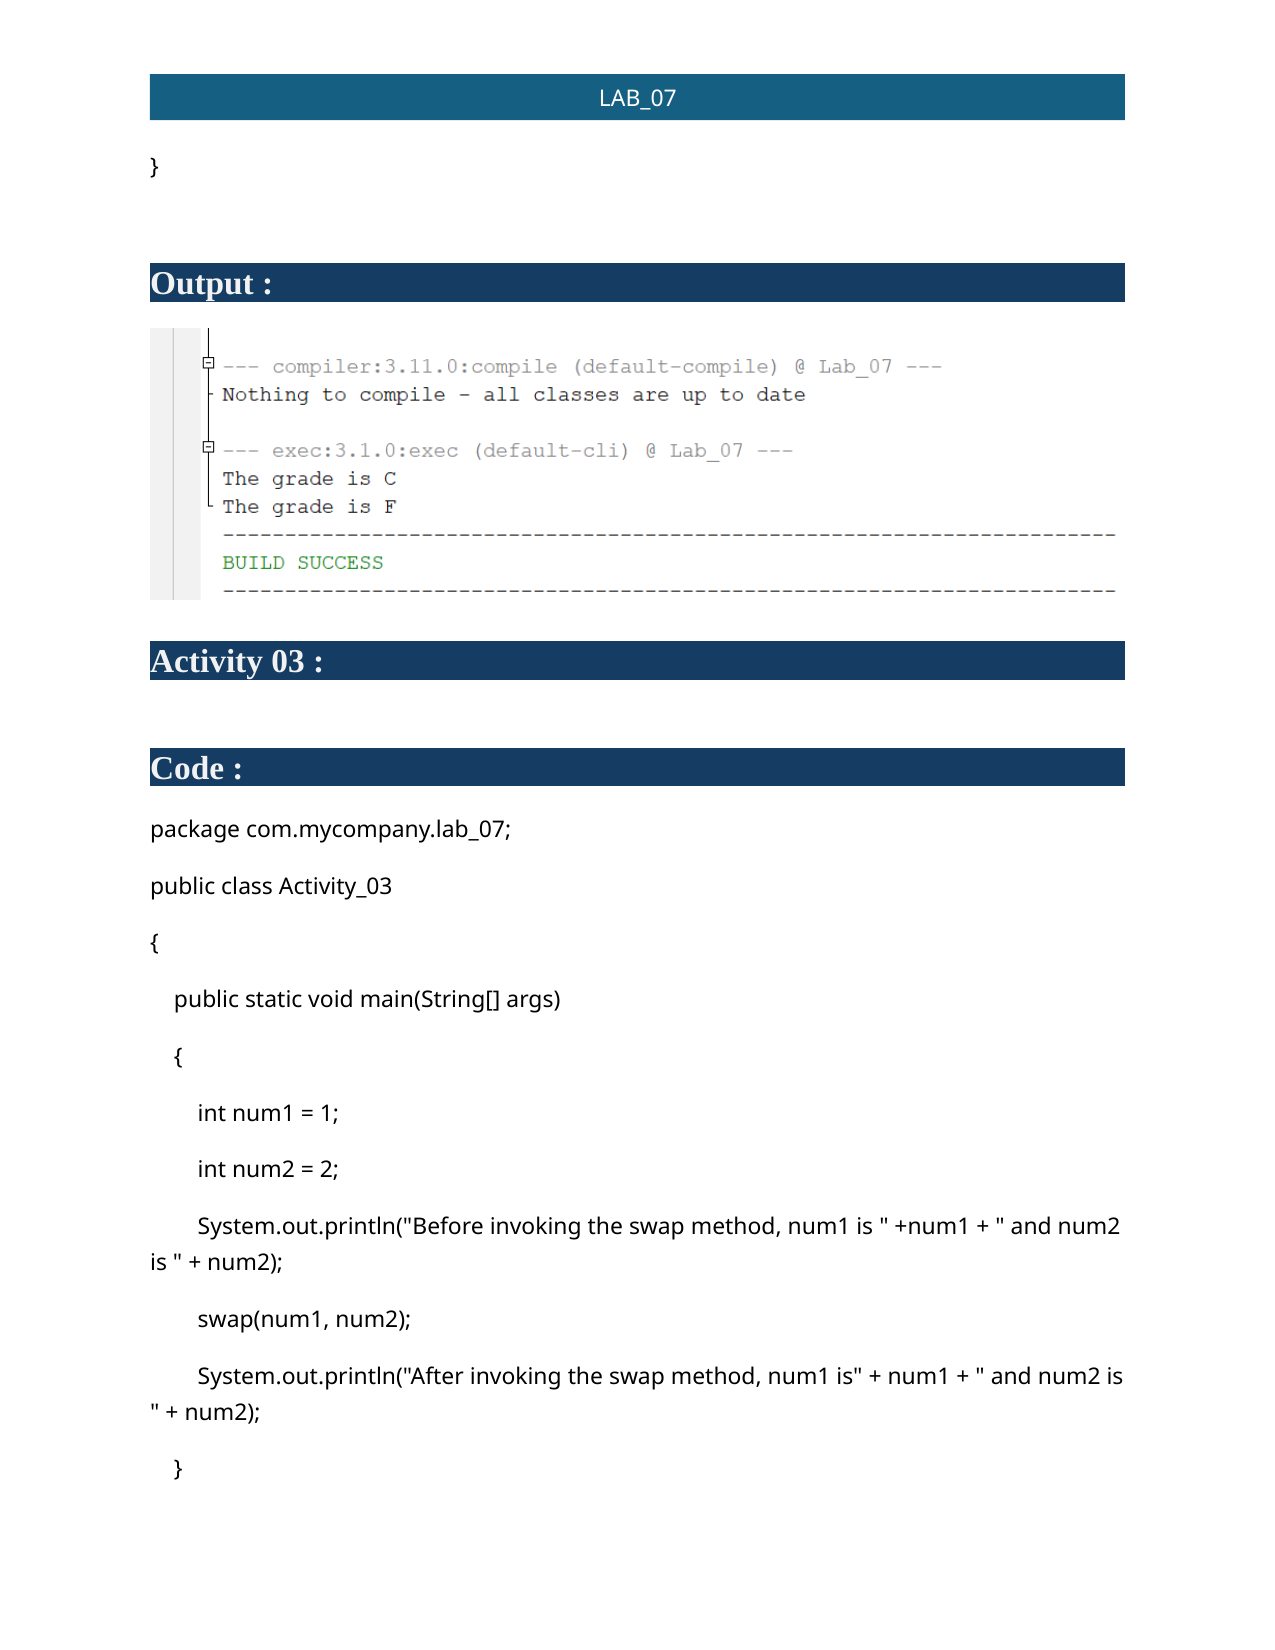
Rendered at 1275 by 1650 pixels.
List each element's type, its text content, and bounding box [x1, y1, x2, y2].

text int num1 = 1; [150, 1097, 1125, 1128]
text int num2 = 2; [150, 1153, 1125, 1185]
text System.out.println("Before invoking the swap method, num1 is " +num1 + " and num2 is " + num2); [150, 1210, 1125, 1277]
picture [150, 328, 1125, 600]
text System.out.println("After invoking the swap method, num1 is" + num1 + " and num2 is " + num2); [150, 1360, 1125, 1427]
text public class Activity_03 [150, 869, 1125, 901]
text { [150, 926, 1125, 958]
text } [150, 150, 1125, 181]
text Output : [150, 263, 1125, 302]
subtitle Activity 03 : [150, 641, 1125, 680]
text package com.mycompany.lab_07; [150, 813, 1125, 844]
text public static void main(String[] args) [150, 983, 1125, 1014]
text Code : [150, 748, 1125, 786]
text { [150, 1040, 1125, 1071]
text } [150, 1452, 1125, 1484]
text swap(num1, num2); [150, 1303, 1125, 1334]
